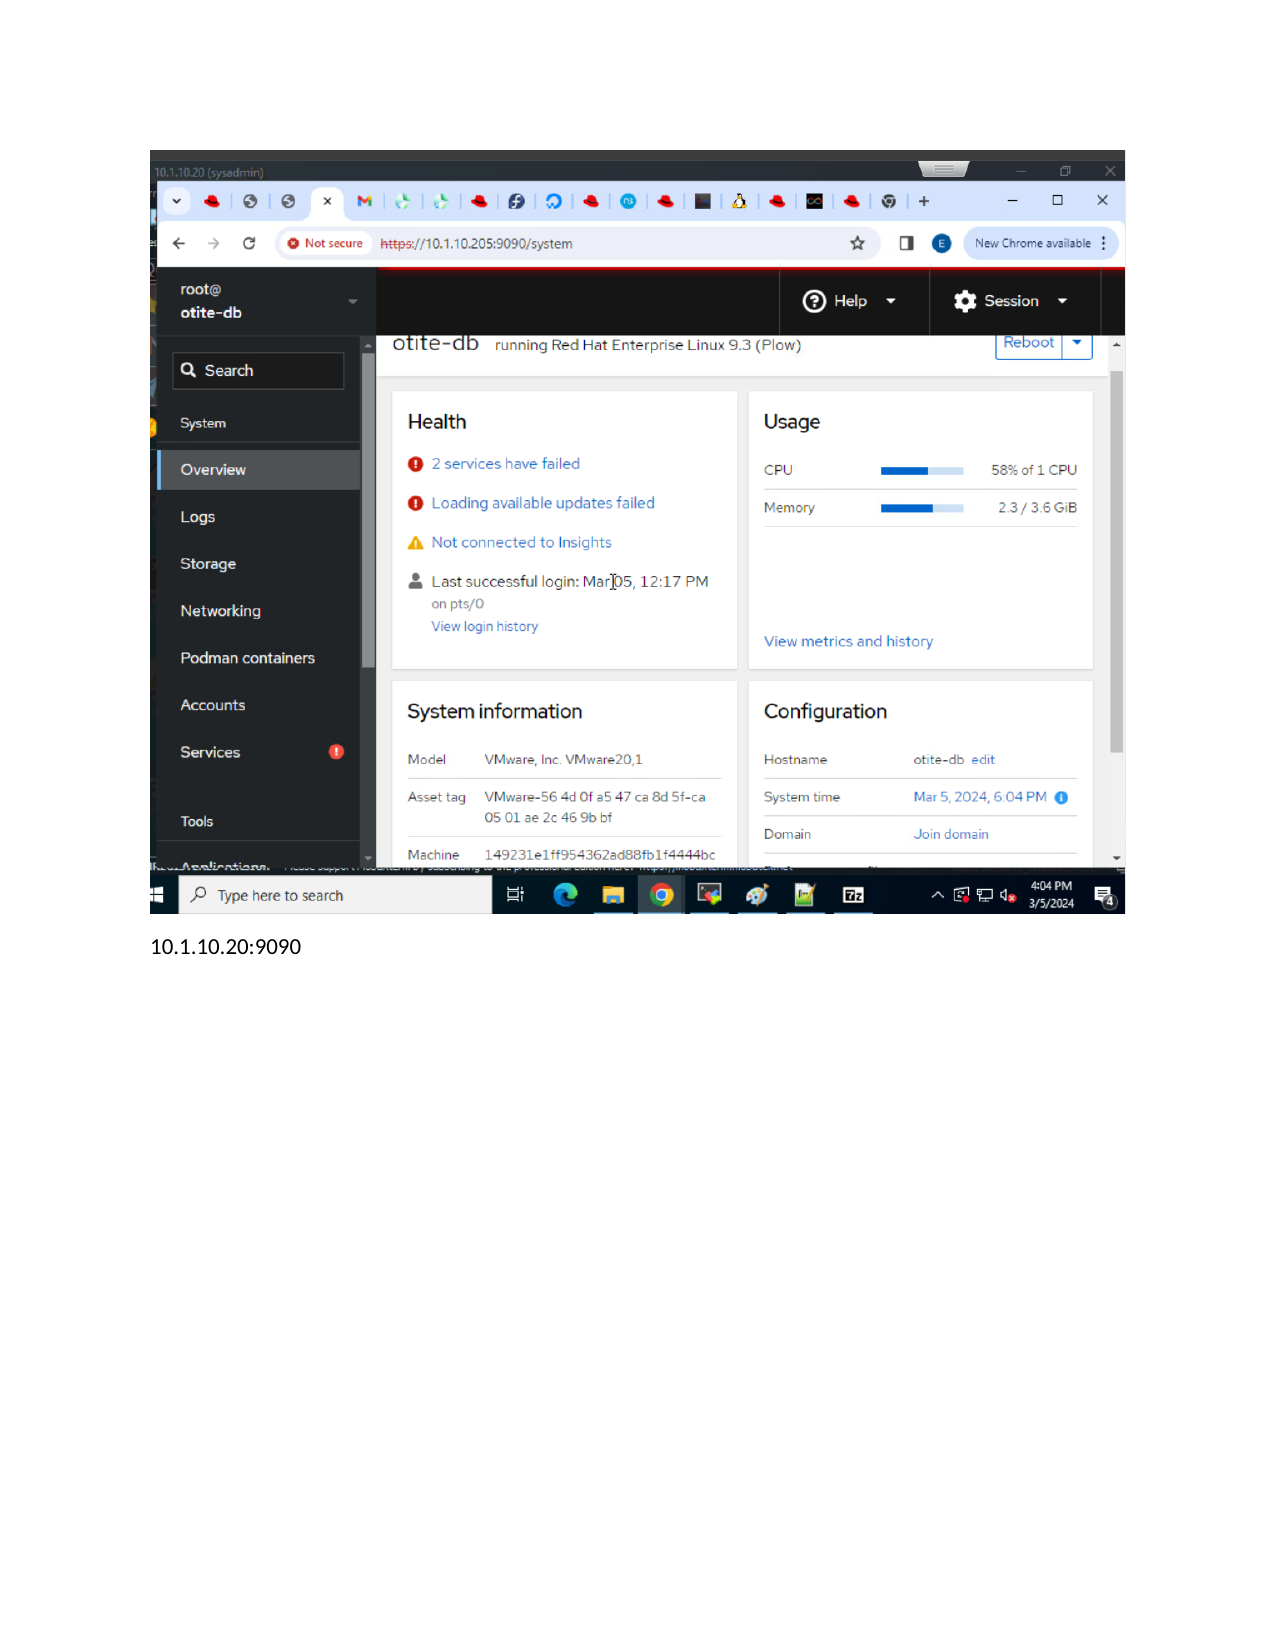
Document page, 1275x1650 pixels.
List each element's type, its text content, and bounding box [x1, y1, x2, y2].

text 10.1.10.20:9090 [150, 932, 1125, 960]
picture [150, 150, 1125, 914]
